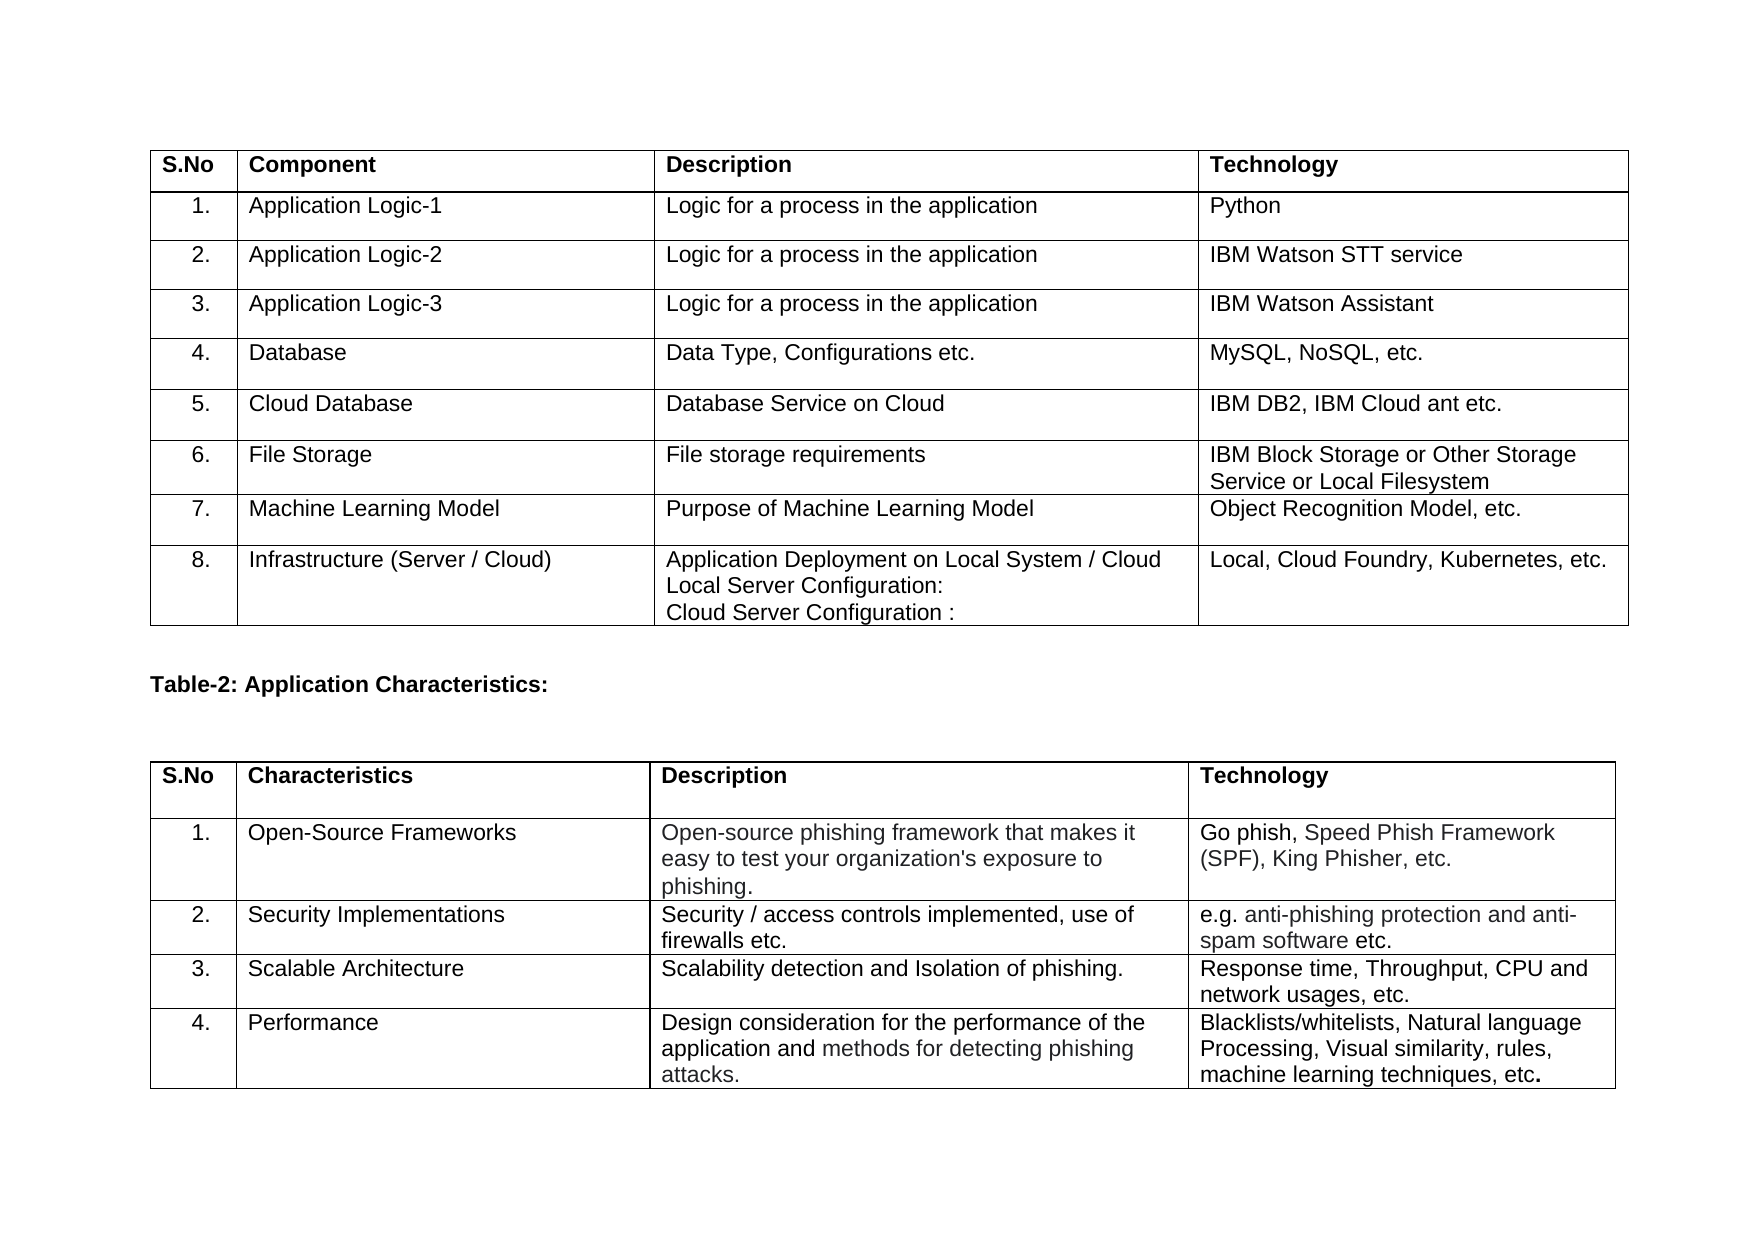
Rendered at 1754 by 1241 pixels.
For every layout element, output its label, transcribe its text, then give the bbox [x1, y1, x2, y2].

table_header Characteristics [237, 763, 649, 817]
table_cell Open-Source Frameworks [237, 819, 649, 900]
table_cell [151, 441, 237, 494]
table_cell File Storage [238, 441, 654, 494]
table_header Description [651, 763, 1188, 817]
table_cell IBM Watson STT service [1199, 241, 1628, 289]
table_header S.No [151, 151, 237, 191]
table_header Description [655, 151, 1198, 191]
table_cell Scalable Architecture [237, 955, 649, 1007]
table_header S.No [151, 763, 236, 817]
table_cell Machine Learning Model [238, 495, 654, 545]
table_cell Response time, Throughput, CPU and network usages, etc. [1189, 955, 1615, 1007]
table_cell Database [238, 339, 654, 389]
table_cell [151, 1009, 236, 1088]
table_cell Go phish, Speed Phish Framework (SPF), King Phisher, etc. [1189, 819, 1615, 900]
table_cell Cloud Database [238, 390, 654, 440]
table_cell Security Implementations [237, 901, 649, 954]
table_header Technology [1189, 763, 1615, 817]
table_header Technology [1199, 151, 1628, 191]
table_cell [151, 339, 237, 389]
table_cell [151, 955, 236, 1007]
table_cell IBM DB2, IBM Cloud ant etc. [1199, 390, 1628, 440]
table_cell Performance [237, 1009, 649, 1088]
table_cell e.g. anti-phishing protection and anti-spam software etc. [1189, 901, 1615, 954]
table_cell IBM Block Storage or Other Storage Service or Local Filesystem [1199, 441, 1628, 494]
table_cell Scalability detection and Isolation of phishing. [651, 955, 1188, 1007]
table_cell [151, 390, 237, 440]
table_cell Infrastructure (Server / Cloud) [238, 546, 654, 625]
table_cell IBM Watson Assistant [1199, 290, 1628, 338]
table_cell Blacklists/whitelists, Natural language Processing, Visual similarity, rules, machine learning techniques, etc. [1189, 1009, 1615, 1088]
table_cell Logic for a process in the application [655, 290, 1198, 338]
table_cell [151, 901, 236, 954]
table_cell Database Service on Cloud [655, 390, 1198, 440]
table_cell [151, 241, 237, 289]
table_cell Application Logic-3 [238, 290, 654, 338]
table_cell Local, Cloud Foundry, Kubernetes, etc. [1199, 546, 1628, 625]
table_cell [151, 495, 237, 545]
table_cell Application Logic-1 [238, 193, 654, 240]
table_cell Application Logic-2 [238, 241, 654, 289]
table_header Component [238, 151, 654, 191]
table_cell [151, 819, 236, 900]
table_cell File storage requirements [655, 441, 1198, 494]
table_cell Open-source phishing framework that makes it easy to test your organization's exposure to phishing. [651, 819, 1188, 900]
table_cell [151, 290, 237, 338]
table_cell [151, 546, 237, 625]
table_cell Python [1199, 193, 1628, 240]
table_cell [151, 193, 237, 240]
table_cell MySQL, NoSQL, etc. [1199, 339, 1628, 389]
table_cell Purpose of Machine Learning Model [655, 495, 1198, 545]
table_cell Logic for a process in the application [655, 193, 1198, 240]
text Table-2: Application Characteristics: [150, 671, 1665, 697]
table_cell Design consideration for the performance of the application and methods for detecting phishing attacks. [651, 1009, 1188, 1088]
table_cell Object Recognition Model, etc. [1199, 495, 1628, 545]
table_cell Application Deployment on Local System / Cloud Local Server Configuration: Cloud Server Configuration : [655, 546, 1198, 625]
table_cell Data Type, Configurations etc. [655, 339, 1198, 389]
table_cell Security / access controls implemented, use of firewalls etc. [651, 901, 1188, 954]
table_cell Logic for a process in the application [655, 241, 1198, 289]
